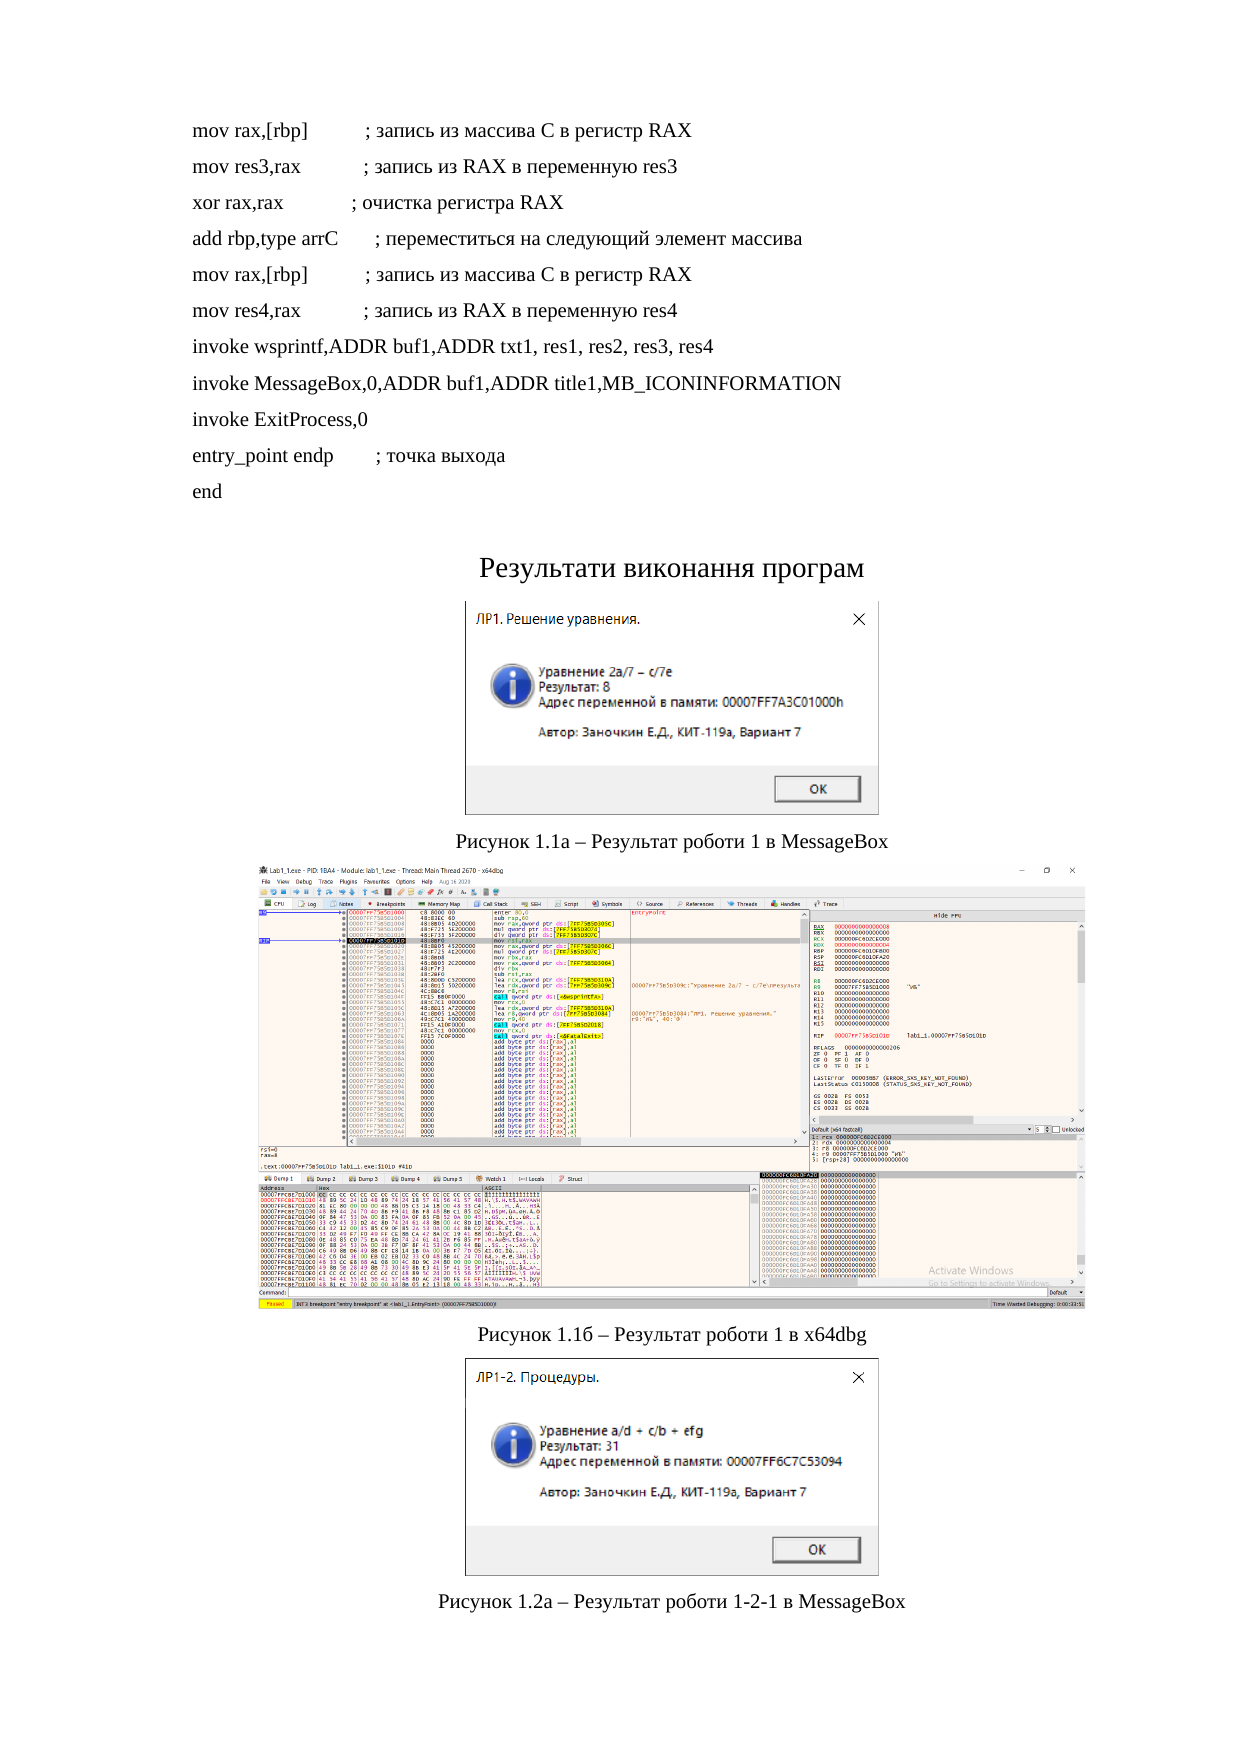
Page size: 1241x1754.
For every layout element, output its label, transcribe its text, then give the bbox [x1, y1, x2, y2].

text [118, 226, 1152, 250]
text Рисунок 1.2a – Результат роботи 1-2-1 в MessageBox [118, 1589, 1152, 1613]
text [118, 118, 1152, 142]
text Рисунок 1.1a – Результат роботи 1 в MessageBox [118, 828, 1152, 853]
text Результати виконання програм [118, 551, 1152, 584]
text xor rax,rax ; очистка регистра RAX [118, 190, 1152, 214]
text invoke MessageBox,0,ADDR buf1,ADDR title1,MB_ICONINFORMATION [118, 370, 1152, 394]
text end [118, 478, 1152, 503]
text Рисунок 1.1б – Результат роботи 1 в x64dbg [118, 1322, 1152, 1346]
text mov res3,rax ; запись из RAX в переменную res3 [118, 154, 1152, 178]
text mov rax,[rbp] ; запись из массива С в регистр RAX [118, 262, 1152, 286]
picture [465, 601, 879, 815]
text invoke ExitProcess,0 [118, 406, 1152, 431]
text mov res4,rax ; запись из RAX в переменную res4 [118, 298, 1152, 322]
text invoke wsprintf,ADDR buf1,ADDR txt1, res1, res2, res3, res4 [118, 334, 1152, 358]
picture [465, 1358, 879, 1576]
picture [258, 864, 1086, 1309]
text entry_point endp ; точка выхода [118, 442, 1152, 467]
